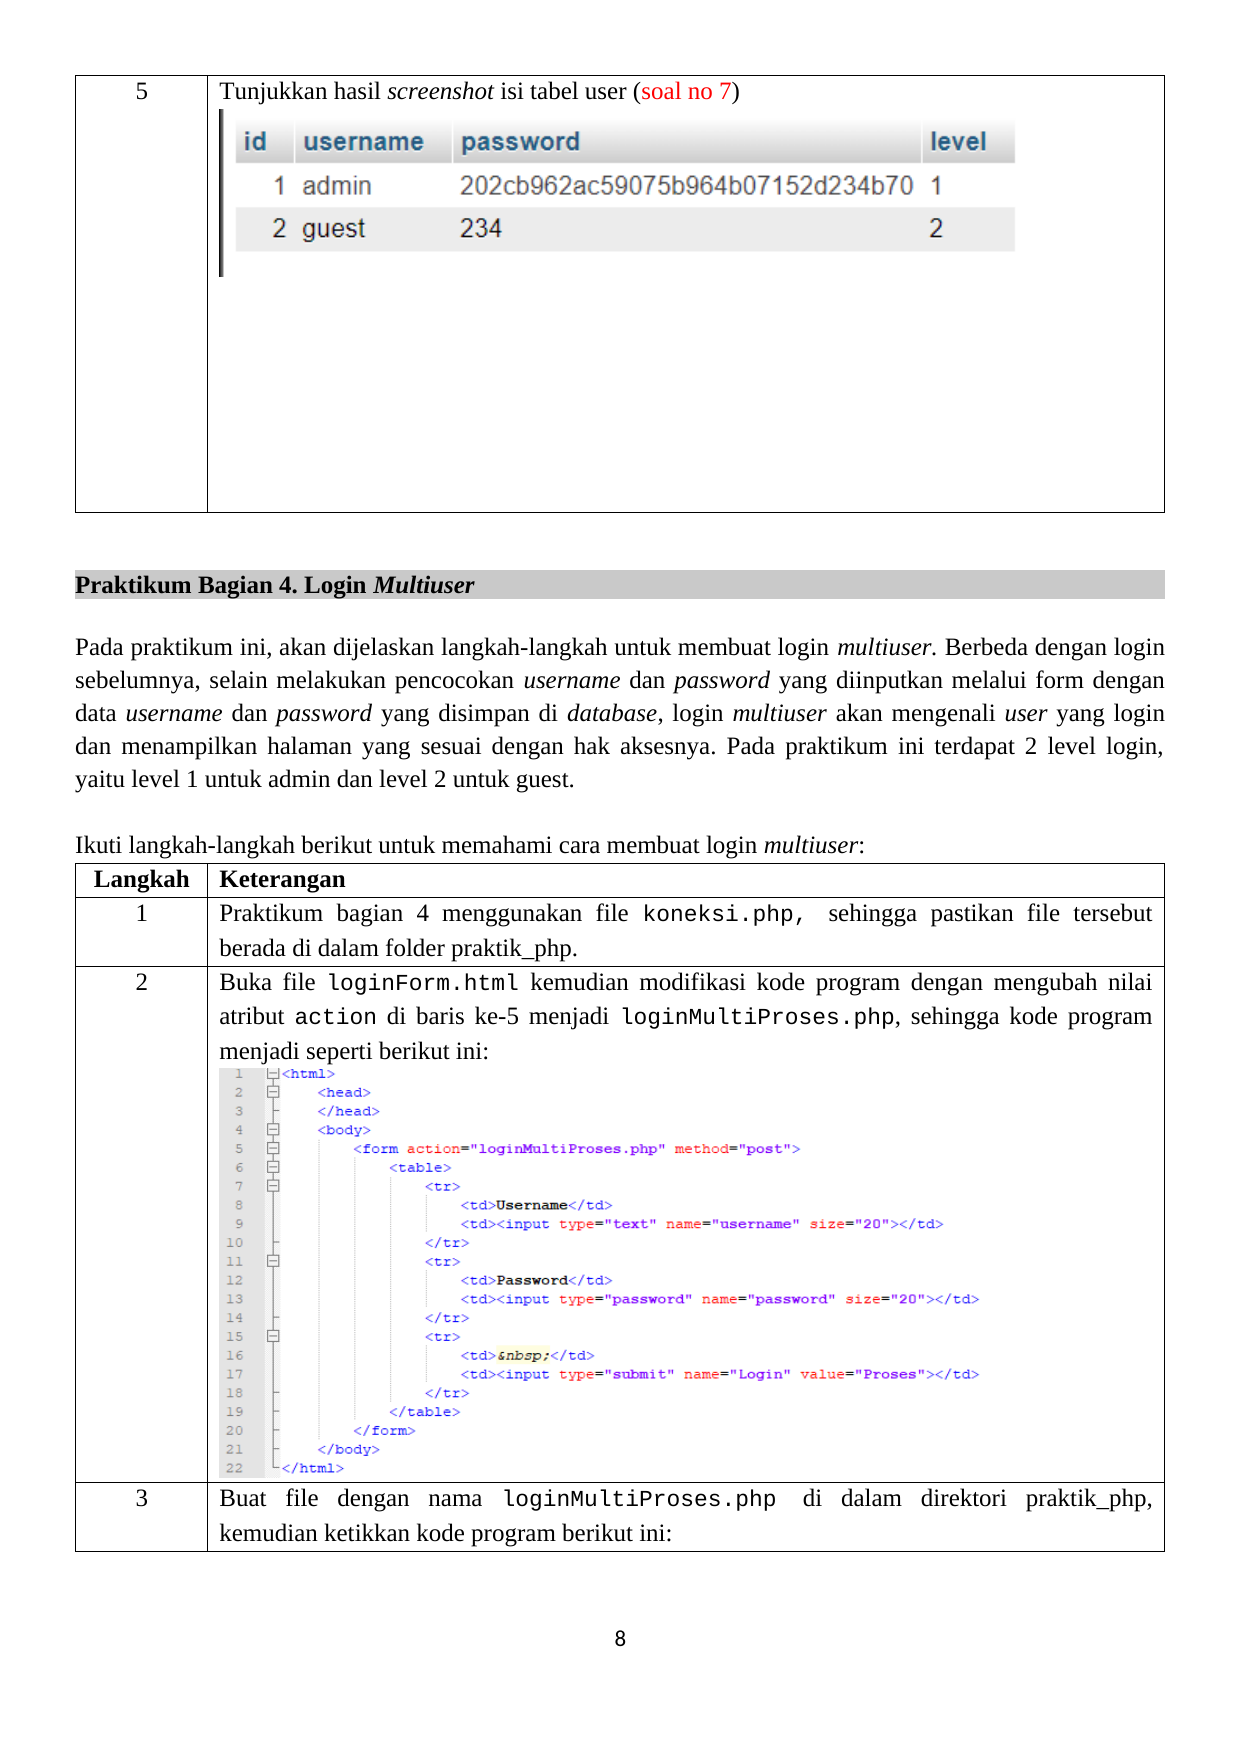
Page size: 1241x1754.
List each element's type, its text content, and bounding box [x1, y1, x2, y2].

table_cell Tunjukkan hasil screenshot isi tabel user (soal no 7) [208, 76, 1164, 512]
text Pada praktikum ini, akan dijelaskan langkah-langkah untuk membuat login multiuser. Berbeda dengan login sebelumnya, selain melakukan pencocokan username dan password yang diinputkan melalui form dengan data username dan password yang disimpan di database, login multiuser akan mengenali user yang login dan menampilkan halaman yang sesuai dengan hak aksesnya. Pada praktikum ini terdapat 2 level login, yaitu level 1 untuk admin dan level 2 untuk guest. [75, 632, 1165, 793]
table_cell Buka file loginForm.html kemudian modifikasi kode program dengan mengubah nilai atribut action di baris ke-5 menjadi loginMultiProses.php, sehingga kode program menjadi seperti berikut ini: [208, 967, 1164, 1482]
table_header Langkah [76, 864, 207, 897]
picture [219, 1068, 994, 1478]
table_cell 2 [76, 967, 207, 1482]
table_cell 1 [76, 898, 207, 966]
table_cell 3 [76, 1483, 207, 1551]
text Ikuti langkah-langkah berikut untuk memahami cara membuat login multiuser: [75, 830, 1165, 859]
picture [219, 109, 1034, 277]
table_header Keterangan [208, 864, 1164, 897]
table_cell 5 [76, 76, 207, 512]
table_cell Praktikum bagian 4 menggunakan file koneksi.php, sehingga pastikan file tersebut berada di dalam folder praktik_php. [208, 898, 1164, 966]
text Praktikum Bagian 4. Login Multiuser [75, 570, 1165, 599]
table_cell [208, 1483, 1164, 1551]
